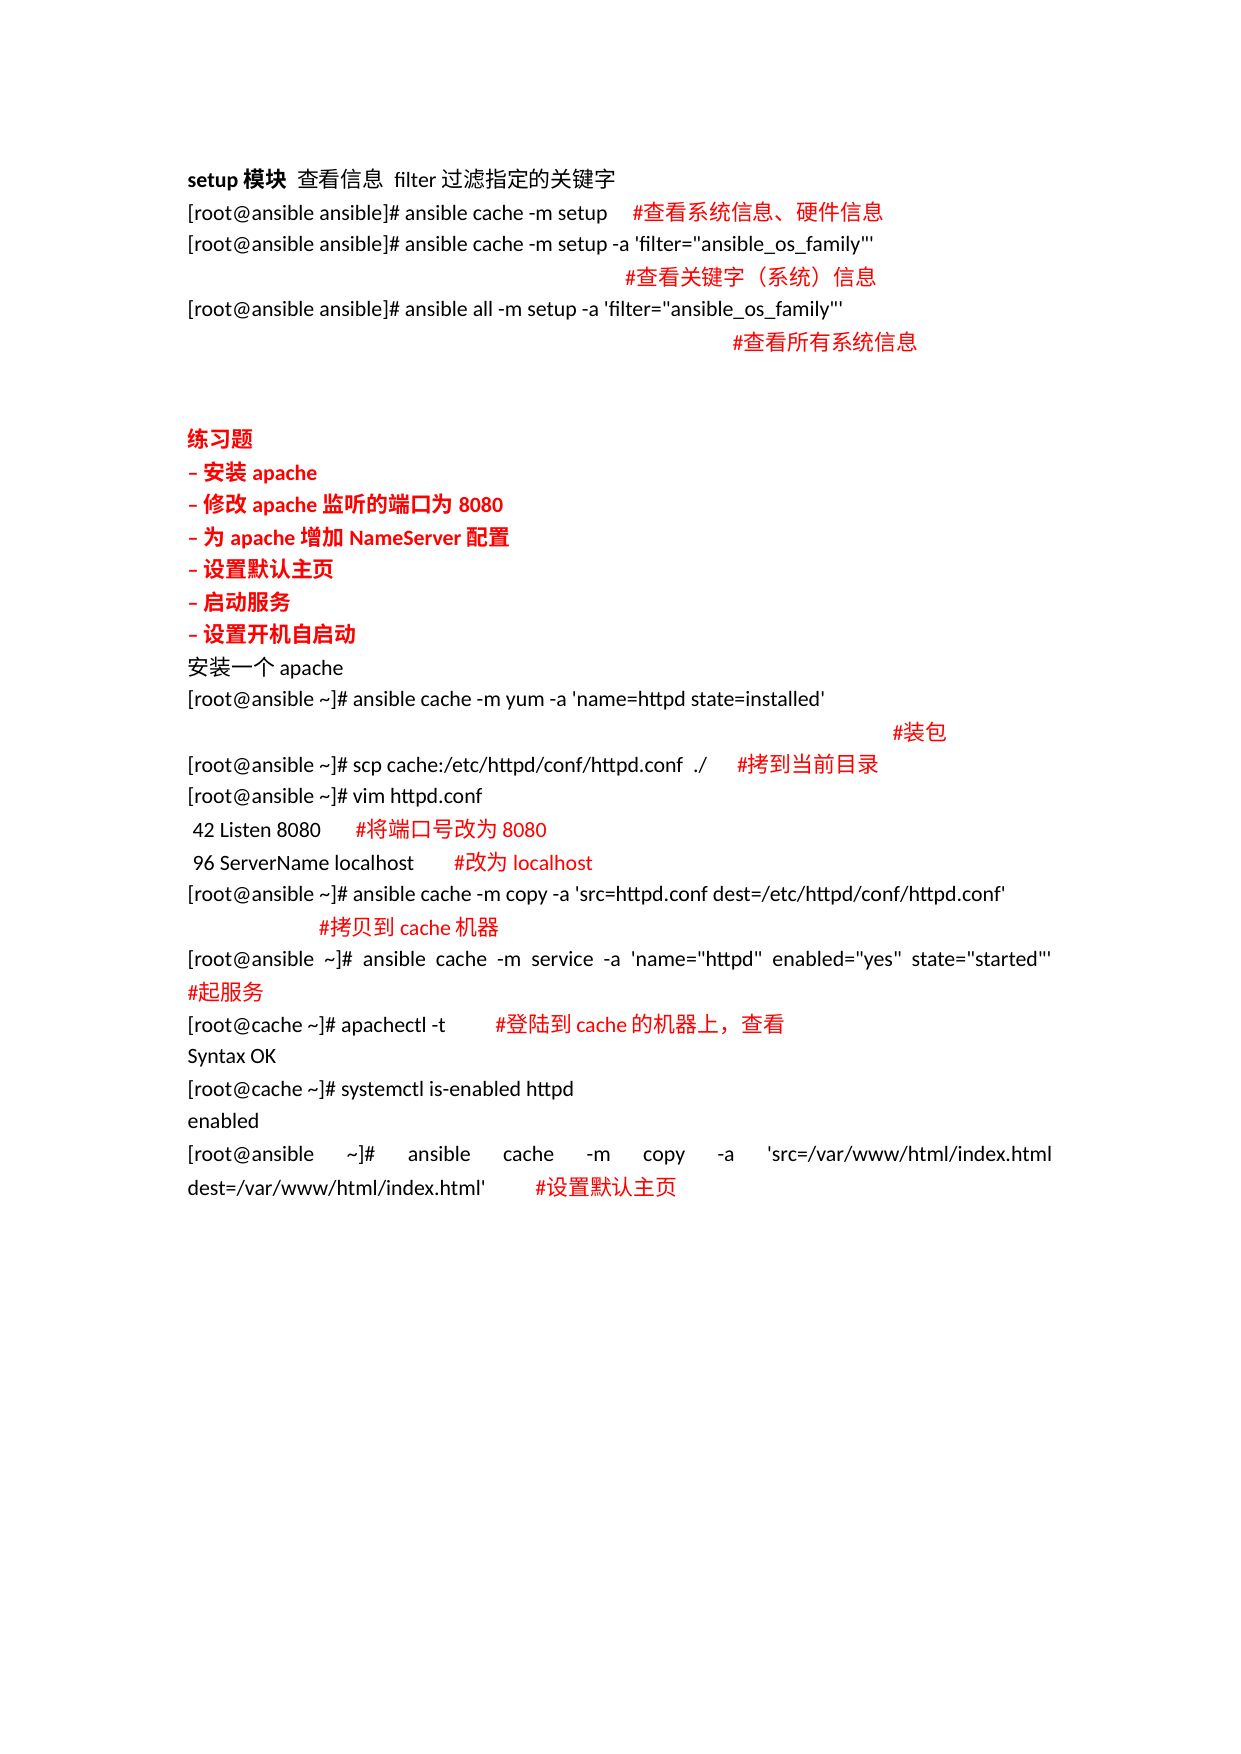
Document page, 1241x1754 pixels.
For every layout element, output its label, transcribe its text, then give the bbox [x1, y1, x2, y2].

text [root@ansible ~]# ansible cache -m copy -a 'src=/var/www/html/index.html dest=/var/www/html/index.html' #设置默认主页 [187, 1137, 1053, 1202]
text [root@ansible ~]# vim httpd.conf [187, 779, 1053, 812]
text – 设置开机自启动 [187, 617, 1053, 649]
text – 启动服务 [187, 584, 1053, 617]
text [root@ansible ~]# ansible cache -m copy -a 'src=httpd.conf dest=/etc/httpd/conf/httpd.conf' #拷贝到cache机器 [187, 877, 1053, 942]
text – 为 apache 增加 NameServer 配置 [187, 519, 1053, 552]
text 安装一个apache [187, 649, 1053, 682]
text [root@ansible ansible]# ansible cache -m setup -a 'filter="ansible_os_family"' #查看关键字（系统）信息 [187, 227, 1053, 292]
text [root@ansible ~]# scp cache:/etc/httpd/conf/httpd.conf ./ #拷到当前目录 [187, 747, 1053, 779]
text [root@ansible ~]# ansible cache -m service -a 'name="httpd" enabled="yes" state="started"' #起服务 [187, 942, 1053, 1007]
text [root@ansible ~]# ansible cache -m yum -a 'name=httpd state=installed' [187, 682, 1053, 714]
text [root@ansible ansible]# ansible all -m setup -a 'filter="ansible_os_family"' [187, 292, 1053, 324]
text #装包 [844, 714, 1053, 747]
text 96 ServerName localhost #改为localhost [187, 844, 1053, 877]
text [root@ansible ansible]# ansible cache -m setup #查看系统信息、硬件信息 [187, 194, 1053, 227]
text [root@cache ~]# apachectl -t #登陆到cache的机器上，查看 [187, 1007, 1053, 1039]
text #查看所有系统信息 [669, 324, 1053, 357]
text 42 Listen 8080 #将端口号改为8080 [187, 812, 1053, 844]
text Syntax OK [187, 1039, 1053, 1072]
text enabled [187, 1104, 1053, 1137]
text – 设置默认主页 [187, 552, 1053, 584]
text [root@cache ~]# systemctl is-enabled httpd [187, 1072, 1053, 1104]
text – 安装 apache [187, 454, 1053, 487]
text setup 模块 查看信息 filter 过滤指定的关键字 [187, 162, 1053, 194]
text – 修改 apache 监听的端口为 8080 [187, 487, 1053, 519]
text 练习题 [187, 422, 1053, 454]
